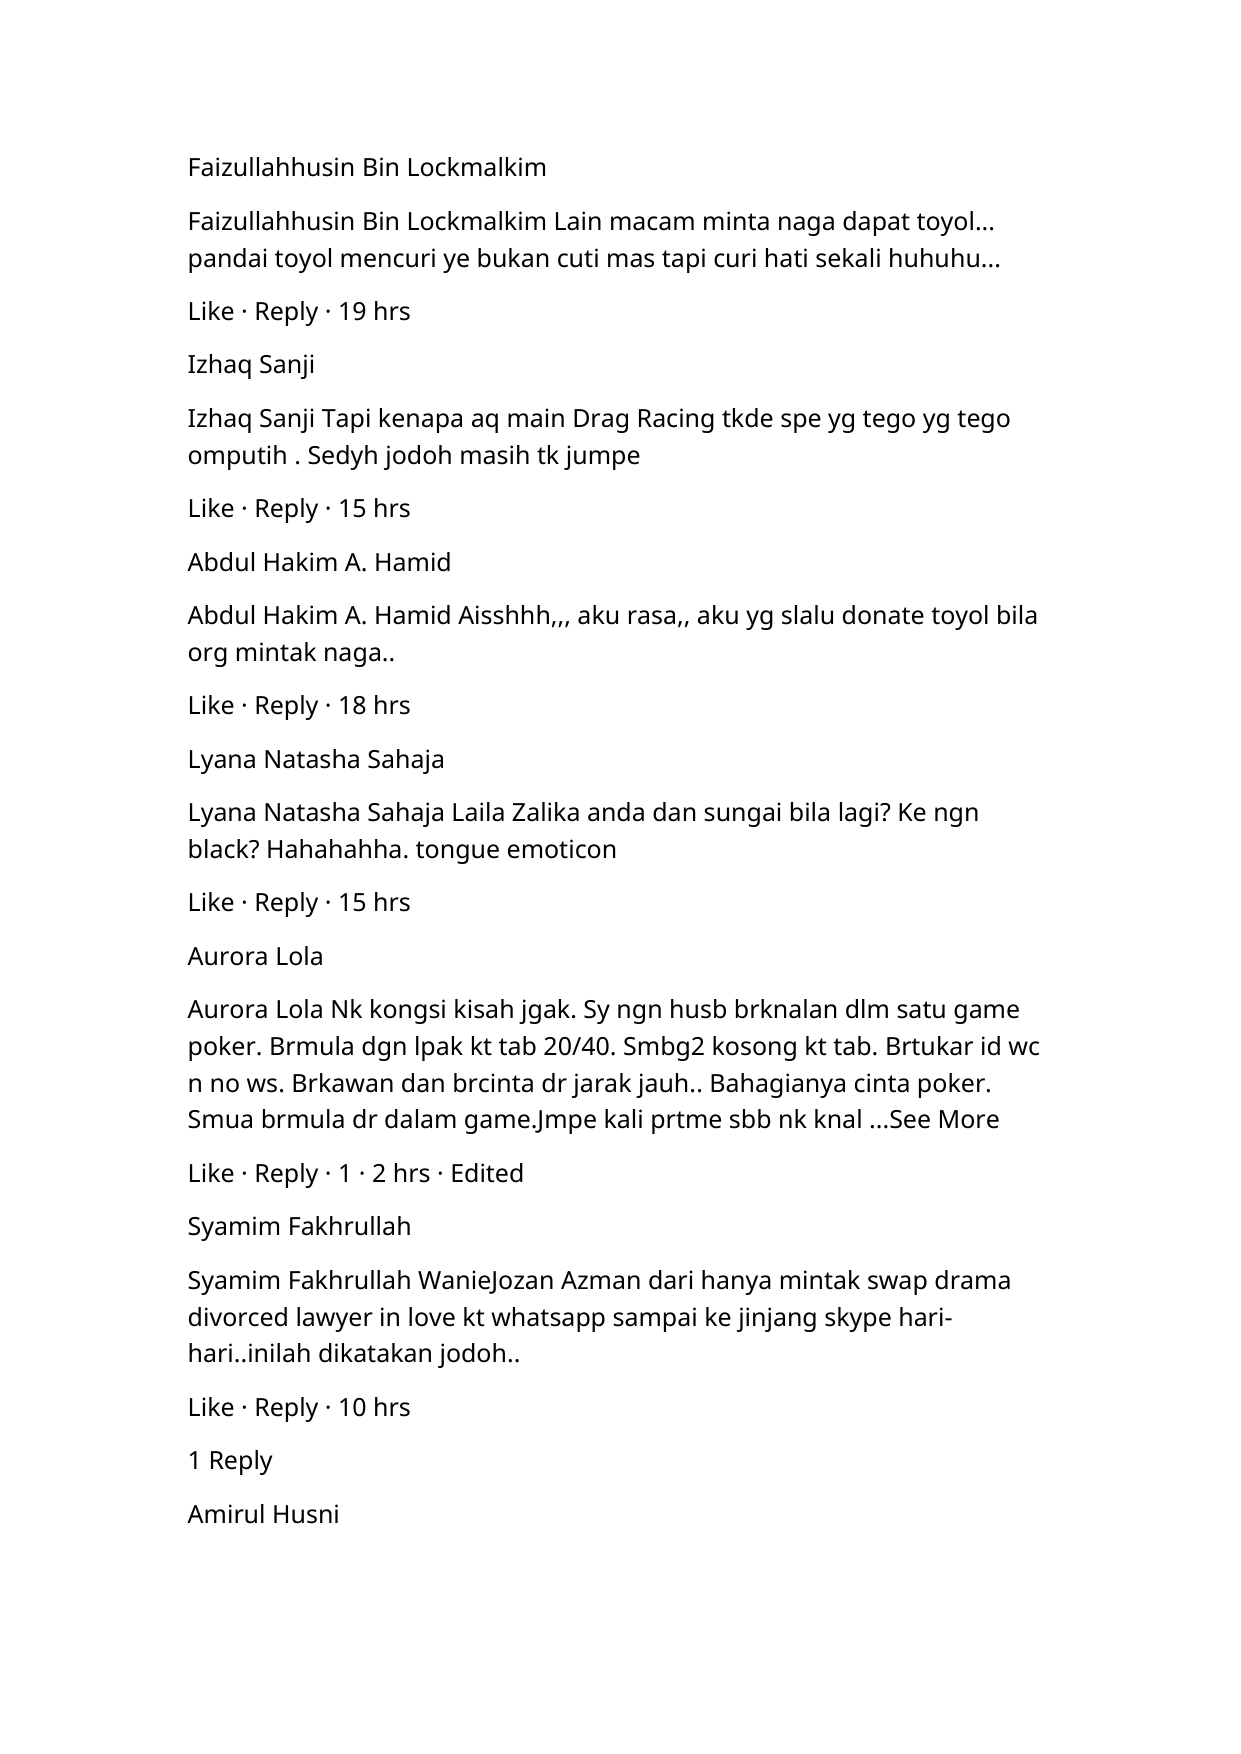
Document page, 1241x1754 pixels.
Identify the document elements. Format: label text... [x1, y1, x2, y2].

text Like · Reply · 10 hrs [187, 1389, 1053, 1423]
text Abdul Hakim A. Hamid [187, 544, 1053, 578]
text Like · Reply · 1 · 2 hrs · Edited [187, 1156, 1053, 1189]
text Like · Reply · 19 hrs [187, 294, 1053, 328]
text Like · Reply · 15 hrs [187, 885, 1053, 919]
text Aurora Lola Nk kongsi kisah jgak. Sy ngn husb brknalan dlm satu game poker. Brmula dgn lpak kt tab 20/40. Smbg2 kosong kt tab. Brtukar id wc n no ws. Brkawan dan brcinta dr jarak jauh.. Bahagianya cinta poker. Smua brmula dr dalam game.Jmpe kali prtme sbb nk knal ...See More [187, 992, 1053, 1136]
text Like · Reply · 18 hrs [187, 688, 1053, 722]
text Izhaq Sanji Tapi kenapa aq main Drag Racing tkde spe yg tego yg tego omputih . Sedyh jodoh masih tk jumpe [187, 401, 1053, 471]
text Abdul Hakim A. Hamid Aisshhh,,, aku rasa,, aku yg slalu donate toyol bila org mintak naga.. [187, 598, 1053, 668]
text Syamim Fakhrullah WanieJozan Azman dari hanya mintak swap drama divorced lawyer in love kt whatsapp sampai ke jinjang skype hari-hari..inilah dikatakan jodoh.. [187, 1262, 1053, 1370]
text Faizullahhusin Bin Lockmalkim [187, 150, 1053, 184]
text Amirul Husni [187, 1496, 1053, 1530]
text Lyana Natasha Sahaja Laila Zalika anda dan sungai bila lagi? Ke ngn black? Hahahahha. tongue emoticon [187, 795, 1053, 866]
text Faizullahhusin Bin Lockmalkim Lain macam minta naga dapat toyol... pandai toyol mencuri ye bukan cuti mas tapi curi hati sekali huhuhu... [187, 203, 1053, 274]
text 1 Reply [187, 1443, 1053, 1477]
text Like · Reply · 15 hrs [187, 491, 1053, 525]
text Syamim Fakhrullah [187, 1209, 1053, 1243]
text Izhaq Sanji [187, 347, 1053, 381]
text Lyana Natasha Sahaja [187, 741, 1053, 775]
text Aurora Lola [187, 938, 1053, 972]
